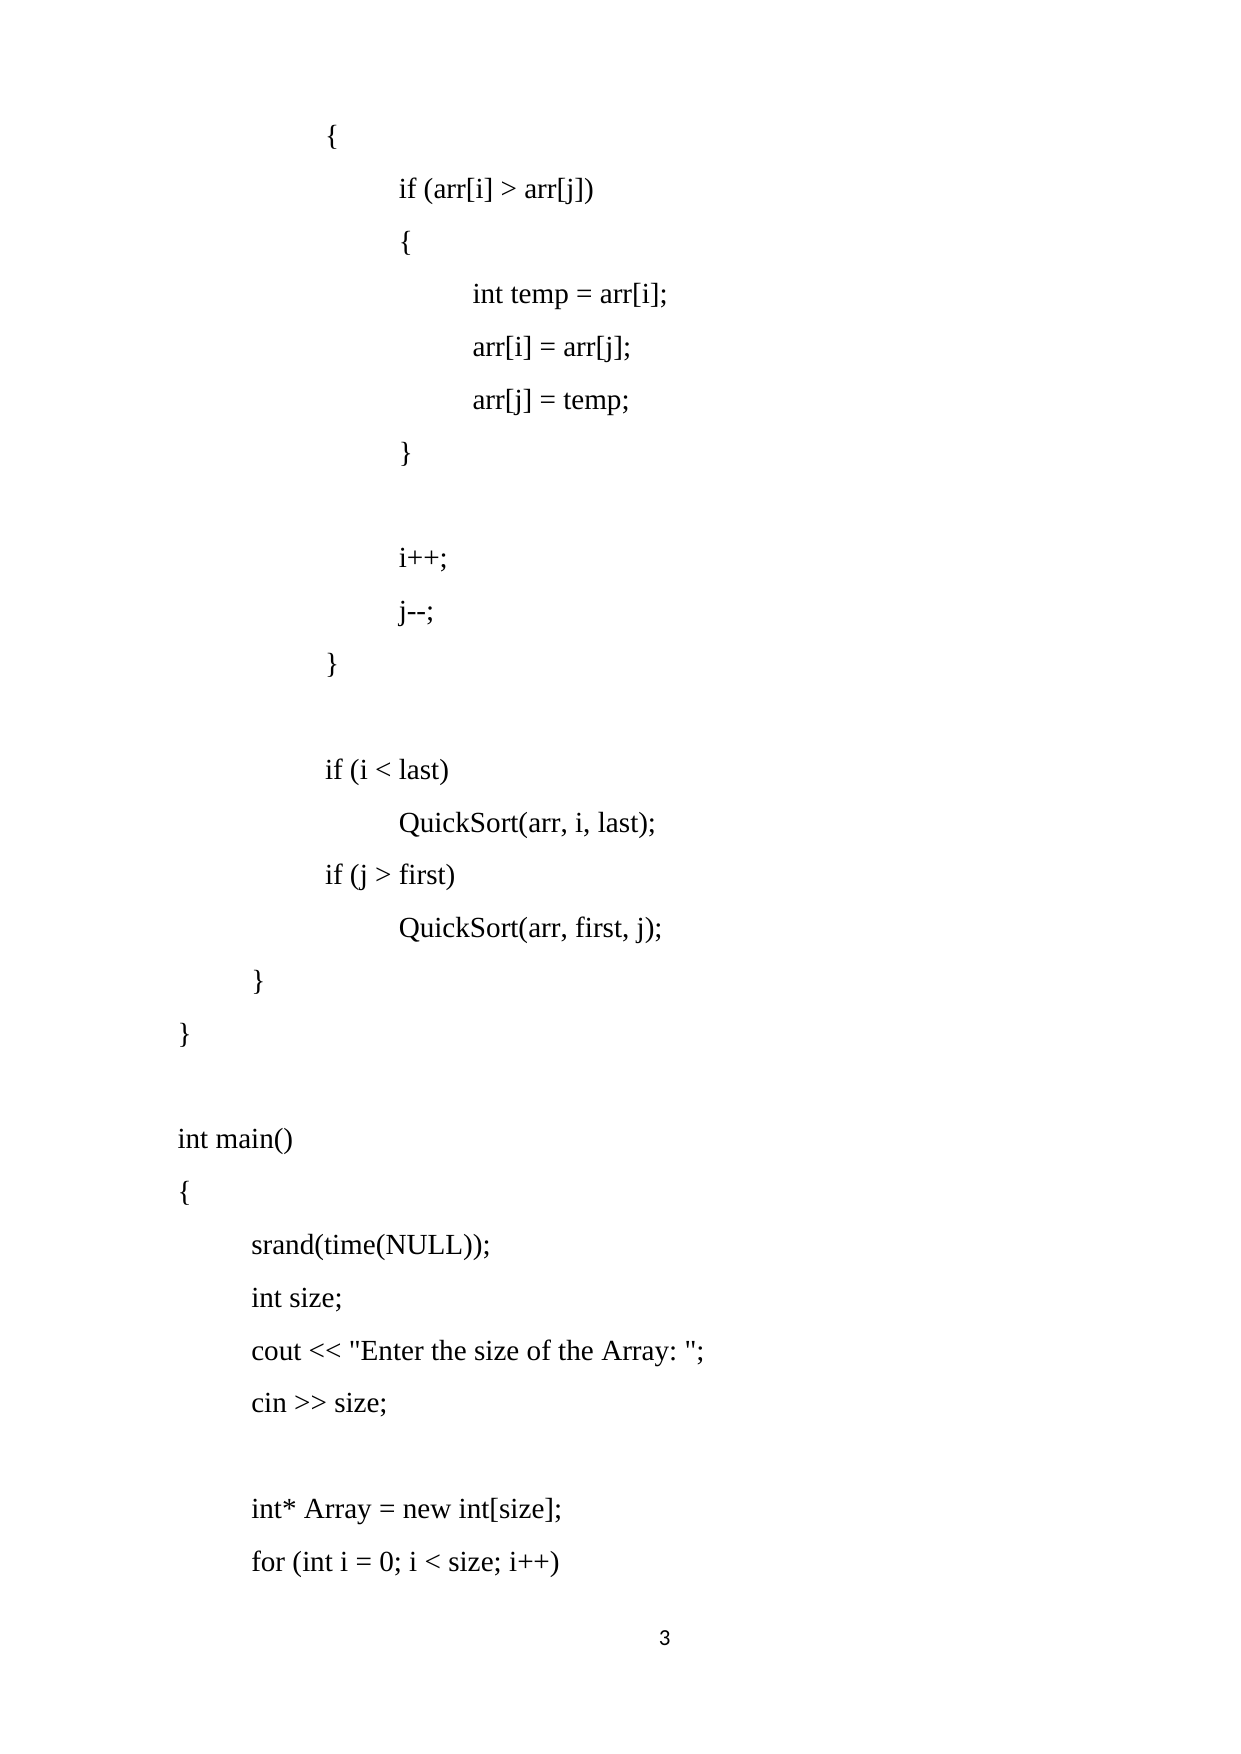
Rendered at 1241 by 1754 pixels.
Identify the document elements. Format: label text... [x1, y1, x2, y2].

text arr[j] = temp; [177, 382, 1152, 416]
text j--; [177, 593, 1152, 627]
text if (i < last) [177, 752, 1152, 785]
text srand(time(NULL)); [177, 1227, 1152, 1261]
text int* Array = new int[size]; [177, 1491, 1152, 1525]
text if (j > first) [177, 857, 1152, 891]
text int temp = arr[i]; [177, 277, 1152, 310]
text { [177, 118, 1152, 152]
text for (int i = 0; i < size; i++) [177, 1544, 1152, 1578]
text if (arr[i] > arr[j]) [177, 171, 1152, 204]
text cin >> size; [177, 1386, 1152, 1419]
text { [177, 224, 1152, 257]
text } [177, 646, 1152, 680]
text int size; [177, 1280, 1152, 1313]
text } [177, 1016, 1152, 1049]
text { [177, 1174, 1152, 1208]
text cout << "Enter the size of the Array: "; [177, 1333, 1152, 1366]
text } [177, 435, 1152, 468]
text QuickSort(arr, first, j); [177, 910, 1152, 944]
text i++; [177, 541, 1152, 574]
text int main() [177, 1122, 1152, 1155]
text QuickSort(arr, i, last); [177, 805, 1152, 838]
text } [177, 963, 1152, 997]
text arr[i] = arr[j]; [177, 329, 1152, 363]
